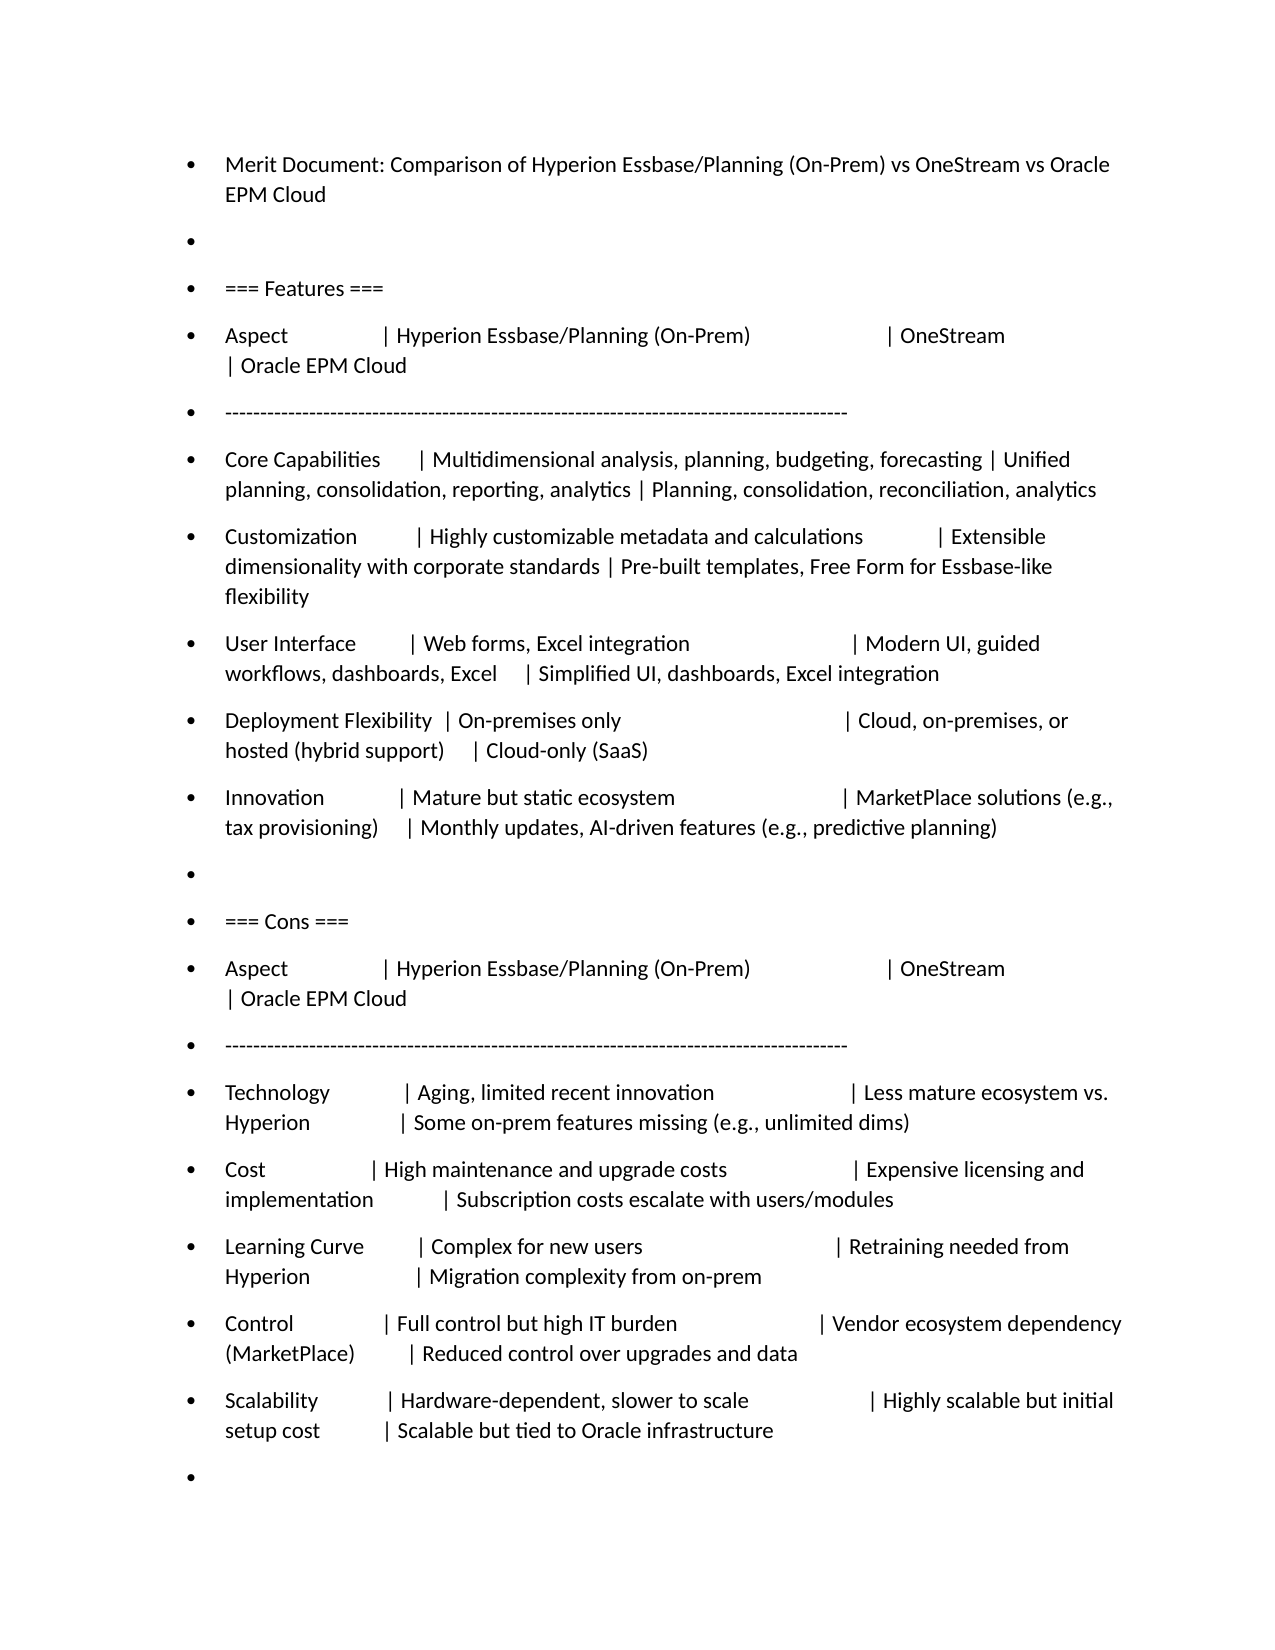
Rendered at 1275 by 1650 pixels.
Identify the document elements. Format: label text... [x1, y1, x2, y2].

list Deployment Flexibility | On-premises only | Cloud, on-premises, or hosted (hybrid support) | Cloud-only (SaaS) [187, 706, 1125, 764]
list === Cons === [187, 907, 1125, 935]
list User Interface | Web forms, Excel integration | Modern UI, guided workflows, dashboards, Excel | Simplified UI, dashboards, Excel integration [187, 629, 1125, 687]
list Innovation | Mature but static ecosystem | MarketPlace solutions (e.g., tax provisioning) | Monthly updates, AI-driven features (e.g., predictive planning) [187, 783, 1125, 842]
list Control | Full control but high IT burden | Vendor ecosystem dependency (MarketPlace) | Reduced control over upgrades and data [187, 1309, 1125, 1368]
list Aspect | Hyperion Essbase/Planning (On-Prem) | OneStream | Oracle EPM Cloud [187, 321, 1125, 379]
list Aspect | Hyperion Essbase/Planning (On-Prem) | OneStream | Oracle EPM Cloud [187, 954, 1125, 1012]
list Technology | Aging, limited recent innovation | Less mature ecosystem vs. Hyperion | Some on-prem features missing (e.g., unlimited dims) [187, 1078, 1125, 1136]
list Merit Document: Comparison of Hyperion Essbase/Planning (On-Prem) vs OneStream vs Oracle EPM Cloud [187, 150, 1125, 208]
list === Features === [187, 274, 1125, 302]
list Scalability | Hardware-dependent, slower to scale | Highly scalable but initial setup cost | Scalable but tied to Oracle infrastructure [187, 1386, 1125, 1445]
list ----------------------------------------------------------------------------------------- [187, 398, 1125, 426]
list Learning Curve | Complex for new users | Retraining needed from Hyperion | Migration complexity from on-prem [187, 1232, 1125, 1291]
list ----------------------------------------------------------------------------------------- [187, 1031, 1125, 1059]
list Core Capabilities | Multidimensional analysis, planning, budgeting, forecasting | Unified planning, consolidation, reporting, analytics | Planning, consolidation, reconciliation, analytics [187, 445, 1125, 503]
list Customization | Highly customizable metadata and calculations | Extensible dimensionality with corporate standards | Pre-built templates, Free Form for Essbase-like flexibility [187, 522, 1125, 610]
list Cost | High maintenance and upgrade costs | Expensive licensing and implementation | Subscription costs escalate with users/modules [187, 1155, 1125, 1213]
